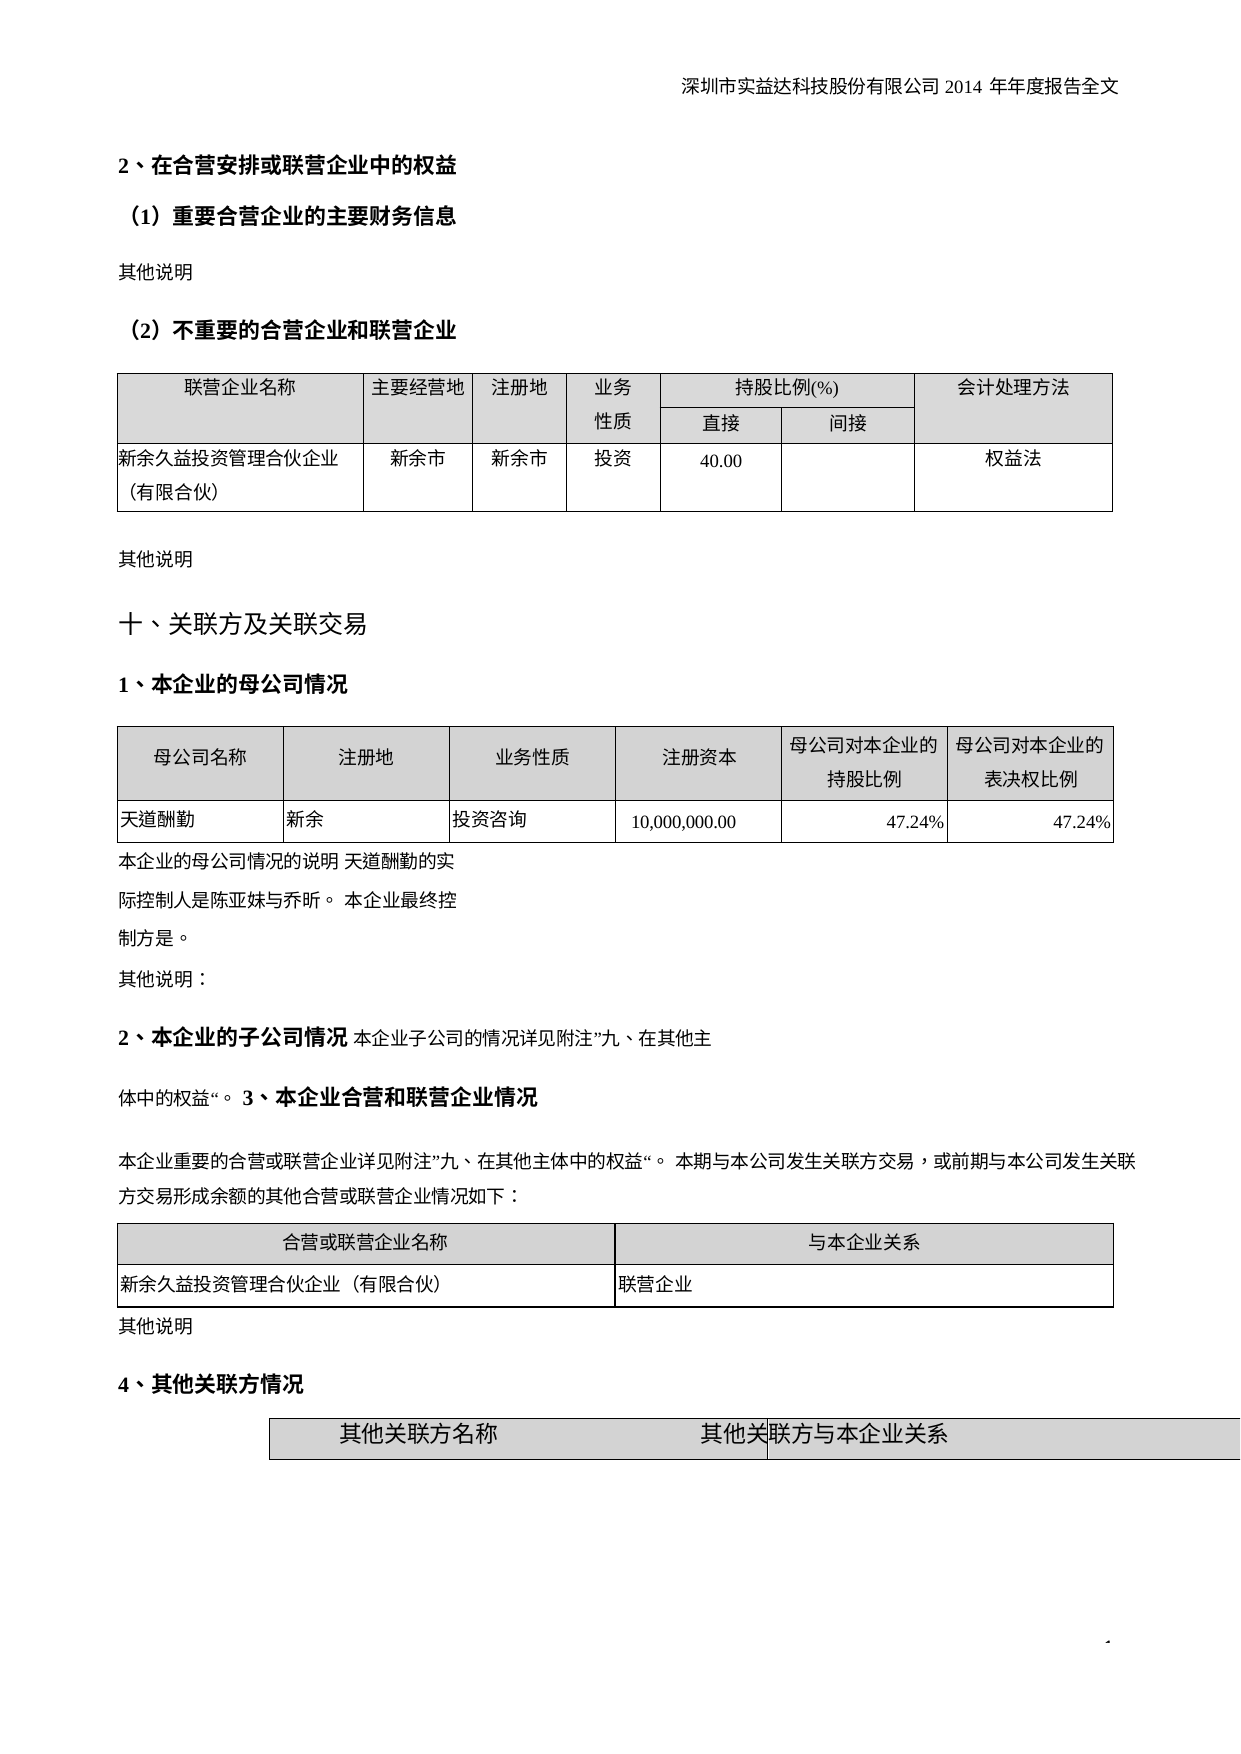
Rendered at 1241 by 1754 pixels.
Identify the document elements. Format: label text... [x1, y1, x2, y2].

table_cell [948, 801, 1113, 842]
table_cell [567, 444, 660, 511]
subtitle 2、在合营安排或联营企业中的权益 [118, 146, 1138, 181]
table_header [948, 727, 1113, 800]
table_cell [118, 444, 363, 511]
text 2、本企业的子公司情况 本企业子公司的情况详见附注”九、在其他主体中的权益“。 3、本企业合营和联营企业情况 [118, 1022, 729, 1111]
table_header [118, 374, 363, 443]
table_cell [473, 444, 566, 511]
text 其他说明 [118, 1313, 1138, 1338]
text 其他说明 [118, 259, 1138, 285]
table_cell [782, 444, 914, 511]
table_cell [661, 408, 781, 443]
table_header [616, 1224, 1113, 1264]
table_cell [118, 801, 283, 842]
text 其他说明： [118, 966, 1138, 992]
text 本企业重要的合营或联营企业详见附注”九、在其他主体中的权益“。 本期与本公司发生关联方交易，或前期与本公司发生关联方交易形成余额的其他合营或联营企业情况如下： [118, 1148, 1138, 1209]
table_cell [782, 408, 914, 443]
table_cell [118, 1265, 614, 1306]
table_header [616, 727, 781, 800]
subtitle 十、关联方及关联交易 [118, 606, 1138, 641]
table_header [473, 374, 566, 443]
subtitle 1、本企业的母公司情况 [118, 669, 1138, 699]
subtitle （1）重要合营企业的主要财务信息 [118, 201, 1138, 231]
text 其他说明 [118, 546, 1138, 572]
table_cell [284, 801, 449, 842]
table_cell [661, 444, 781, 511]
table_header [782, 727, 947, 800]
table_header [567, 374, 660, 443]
text 本企业的母公司情况的说明 天道酬勤的实际控制人是陈亚妹与乔昕。 本企业最终控制方是。 [118, 849, 471, 951]
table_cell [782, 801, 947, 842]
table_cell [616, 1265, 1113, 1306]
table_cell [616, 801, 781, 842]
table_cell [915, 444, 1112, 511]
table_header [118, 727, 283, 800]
subtitle 4、其他关联方情况 [118, 1369, 1138, 1399]
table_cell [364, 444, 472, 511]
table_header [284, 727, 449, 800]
subtitle （2）不重要的合营企业和联营企业 [118, 315, 1138, 345]
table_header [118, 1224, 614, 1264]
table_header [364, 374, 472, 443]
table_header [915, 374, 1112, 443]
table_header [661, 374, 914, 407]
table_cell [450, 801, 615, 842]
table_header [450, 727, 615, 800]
